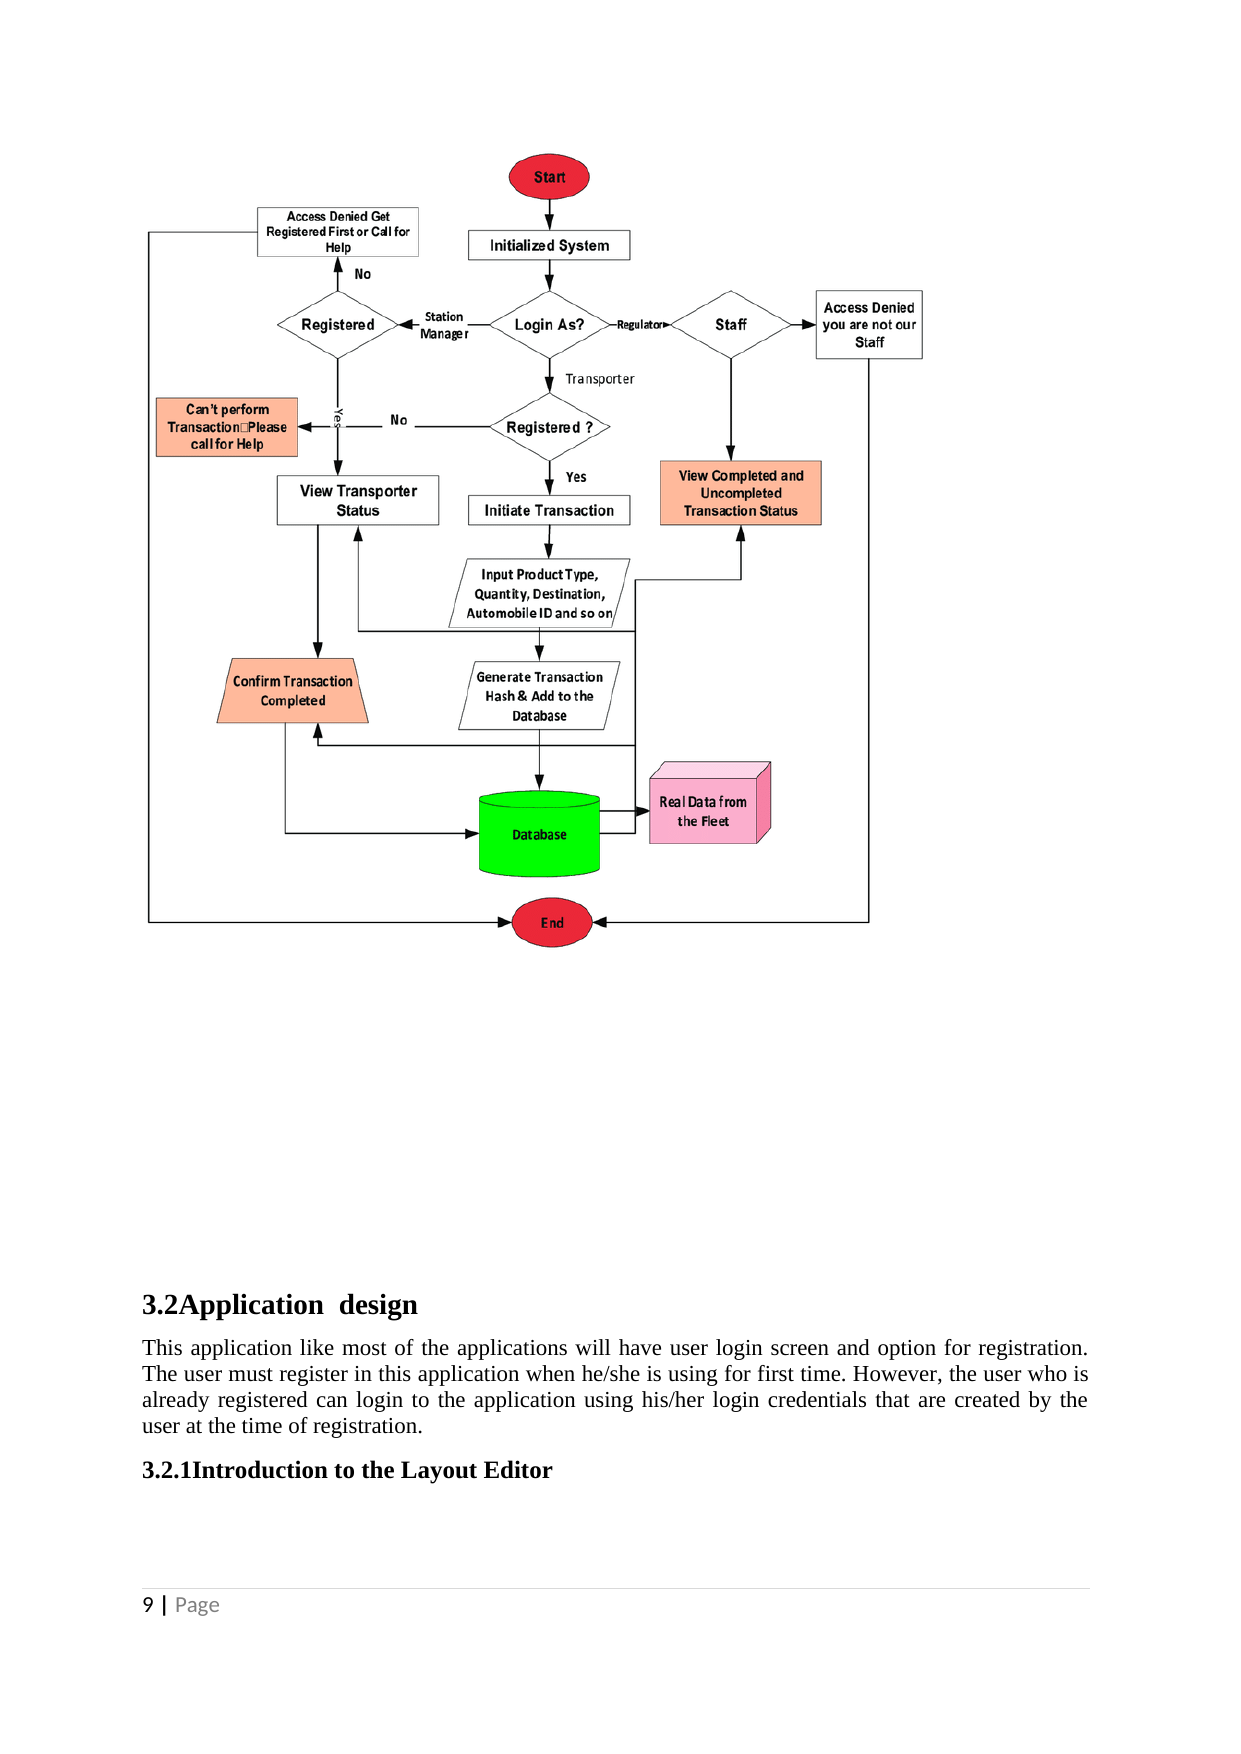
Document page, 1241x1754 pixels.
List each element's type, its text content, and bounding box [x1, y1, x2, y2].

text This application like most of the applications will have user login screen and option for registration. The user must register in this application when he/she is using for first time. However, the user who is already registered can login to the application using his/her login credentials that are created by the user at the time of registration. [142, 1333, 1090, 1439]
text 3.2Application design [142, 1287, 1090, 1321]
picture [141, 150, 926, 951]
subtitle 3.2.1Introduction to the Layout Editor [142, 1455, 1090, 1484]
